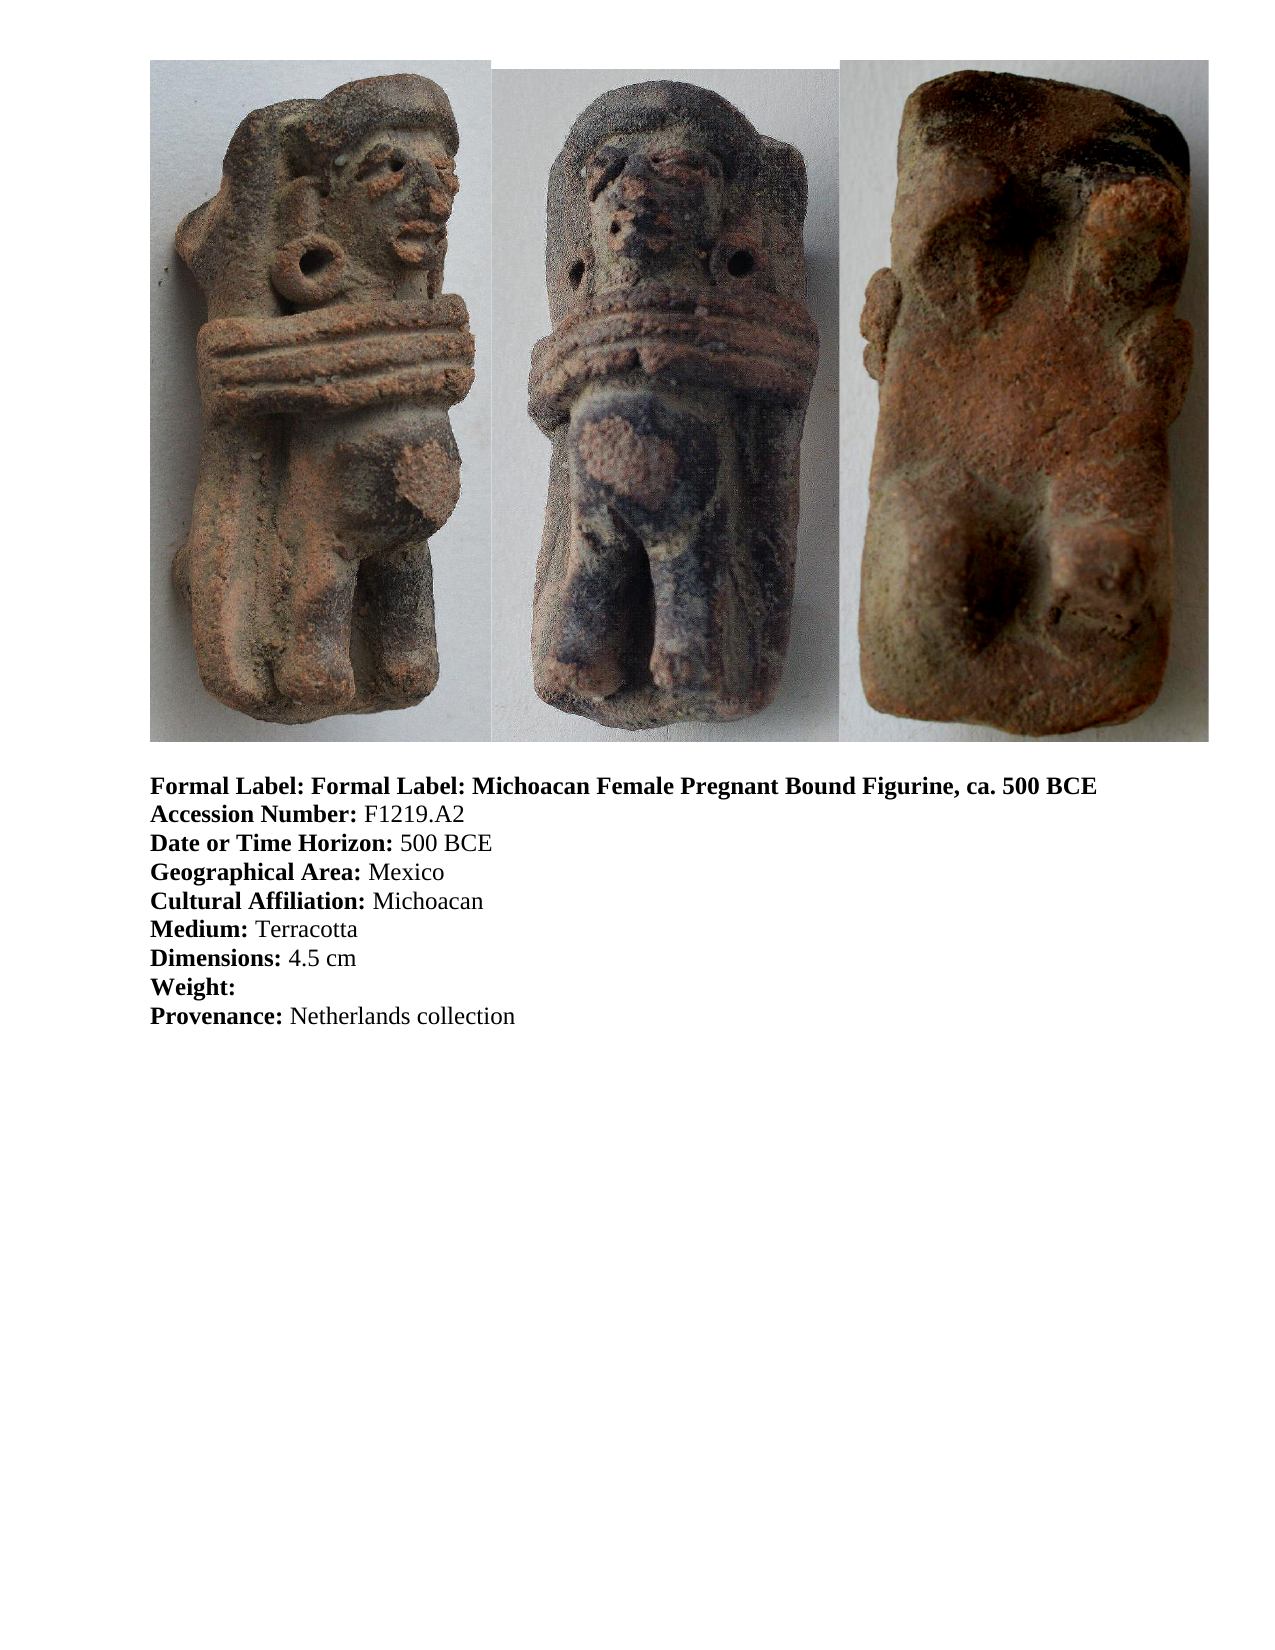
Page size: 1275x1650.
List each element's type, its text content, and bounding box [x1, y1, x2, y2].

text Accession Number: F1219.A2 [150, 799, 1215, 828]
text Medium: Terracotta [150, 914, 1215, 943]
picture [150, 60, 1209, 742]
text Geographical Area: Mexico [150, 857, 1215, 886]
text Cultural Affiliation: Michoacan [150, 886, 1215, 914]
text Date or Time Horizon: 500 BCE [150, 828, 1215, 857]
text Provenance: Netherlands collection [150, 1001, 1215, 1029]
text Weight: [150, 972, 1215, 1001]
text Dimensions: 4.5 cm [150, 943, 1215, 972]
text Formal Label: Formal Label: Michoacan Female Pregnant Bound Figurine, ca. 500 BCE [150, 771, 1215, 799]
